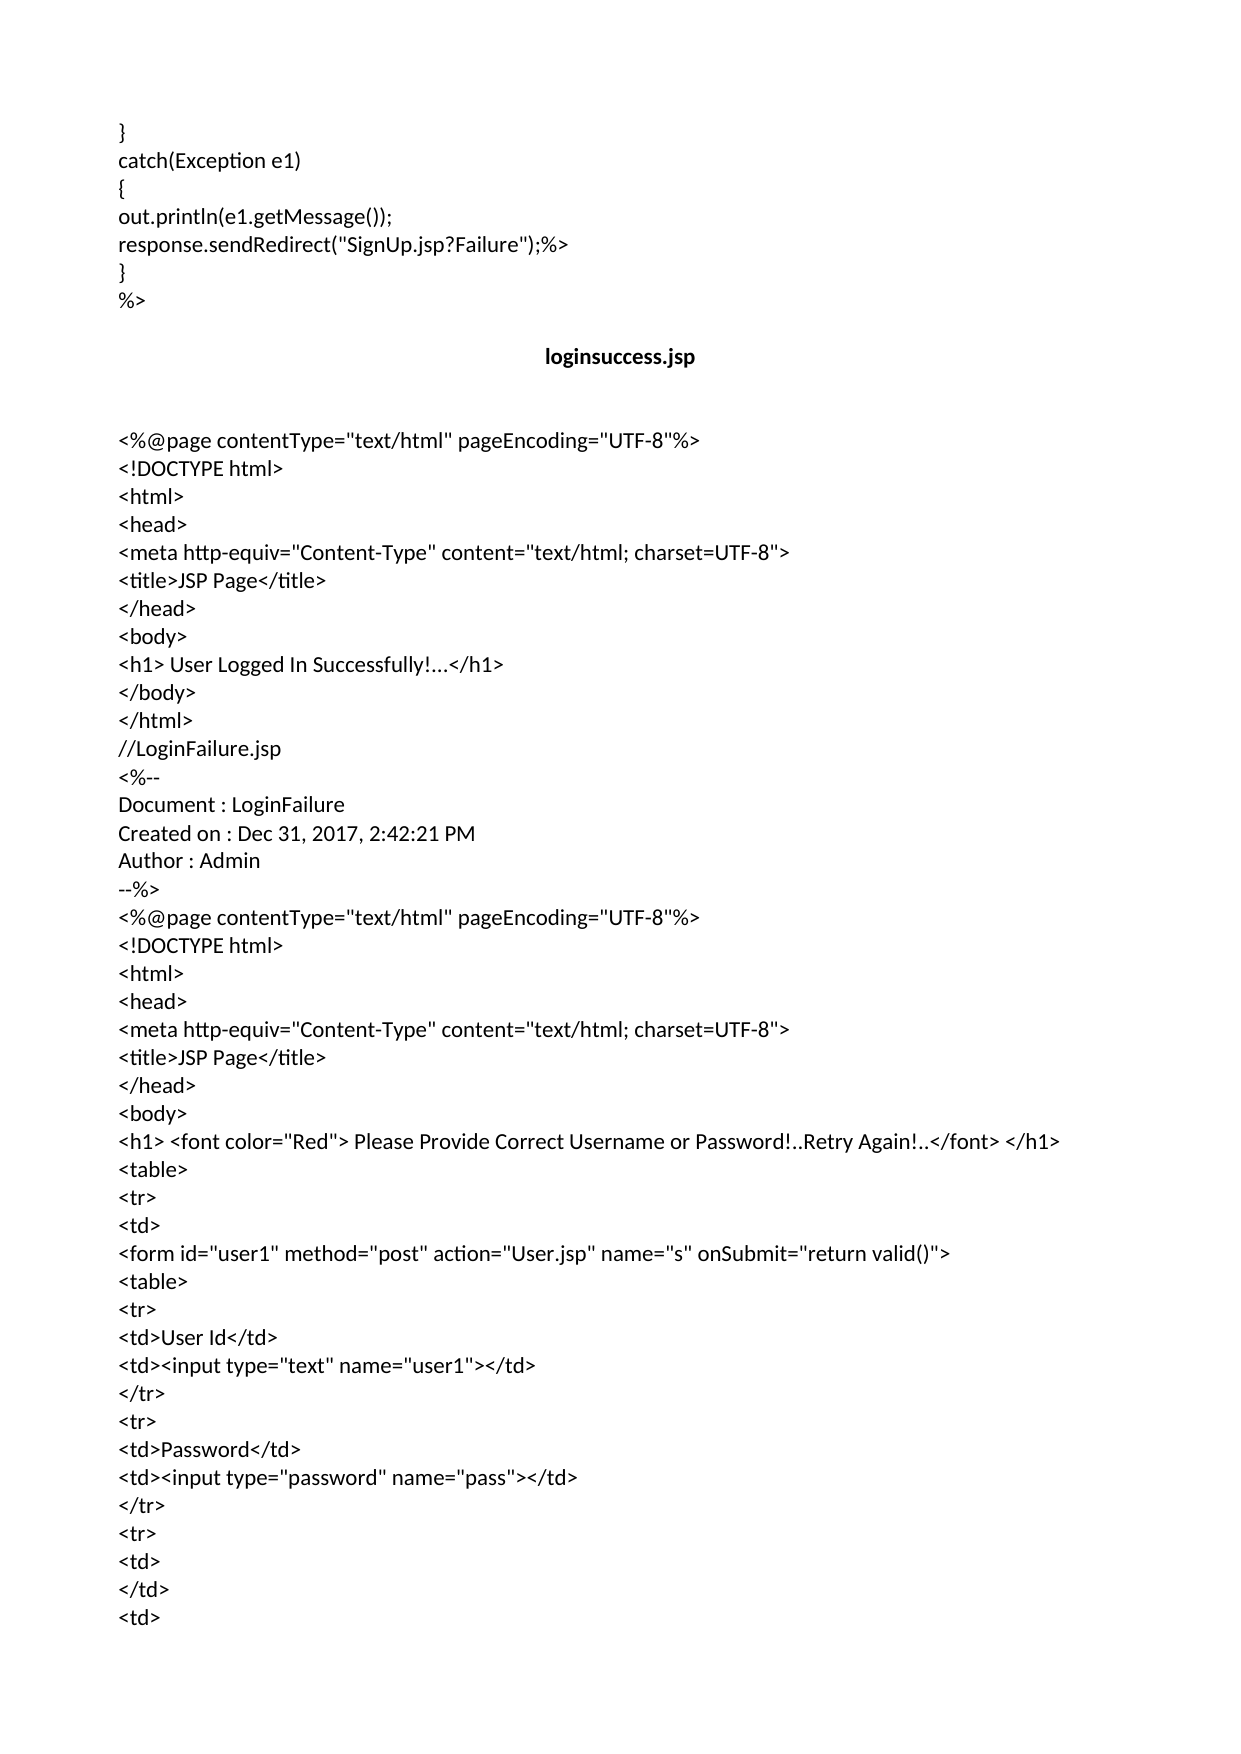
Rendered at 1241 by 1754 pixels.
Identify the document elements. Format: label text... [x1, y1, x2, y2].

text <meta http-equiv="Content-Type" content="text/html; charset=UTF-8"> [118, 1015, 1122, 1043]
text <td> [118, 1211, 1122, 1239]
text <title>JSP Page</title> [118, 1043, 1122, 1071]
text </td> [118, 1575, 1122, 1603]
text //LoginFailure.jsp [118, 734, 1122, 763]
text <head> [118, 510, 1122, 538]
text <table> [118, 1155, 1122, 1183]
text <tr> [118, 1519, 1122, 1547]
text response.sendRedirect("SignUp.jsp?Failure");%> [118, 230, 1122, 258]
text <td>User Id</td> [118, 1323, 1122, 1351]
text <td>Password</td> [118, 1435, 1122, 1463]
text </head> [118, 1071, 1122, 1099]
text <meta http-equiv="Content-Type" content="text/html; charset=UTF-8"> [118, 538, 1122, 566]
text <td> [118, 1603, 1122, 1631]
text </head> [118, 594, 1122, 622]
text { [118, 174, 1122, 202]
text <html> [118, 959, 1122, 987]
text <form id="user1" method="post" action="User.jsp" name="s" onSubmit="return valid()"> [118, 1239, 1122, 1267]
text <h1> <font color="Red"> Please Provide Correct Username or Password!..Retry Again!..</font> </h1> [118, 1127, 1122, 1155]
text <tr> [118, 1295, 1122, 1323]
text <head> [118, 987, 1122, 1015]
text <%-- [118, 763, 1122, 791]
text <tr> [118, 1183, 1122, 1211]
text <h1> User Logged In Successfully!...</h1> [118, 651, 1122, 678]
text <html> [118, 482, 1122, 510]
text <body> [118, 1099, 1122, 1127]
text loginsuccess.jsp [118, 342, 1122, 370]
text } [118, 258, 1122, 286]
text <title>JSP Page</title> [118, 566, 1122, 594]
text <!DOCTYPE html> [118, 931, 1122, 959]
text <td><input type="text" name="user1"></td> [118, 1351, 1122, 1379]
text <table> [118, 1267, 1122, 1295]
text <%@page contentType="text/html" pageEncoding="UTF-8"%> [118, 426, 1122, 454]
text <body> [118, 622, 1122, 651]
text out.println(e1.getMessage()); [118, 202, 1122, 230]
text Author : Admin [118, 847, 1122, 875]
text Created on : Dec 31, 2017, 2:42:21 PM [118, 819, 1122, 847]
text <!DOCTYPE html> [118, 454, 1122, 482]
text <td><input type="password" name="pass"></td> [118, 1463, 1122, 1491]
text </tr> [118, 1379, 1122, 1407]
text </tr> [118, 1491, 1122, 1519]
text Document : LoginFailure [118, 791, 1122, 819]
text <td> [118, 1547, 1122, 1575]
text </body> [118, 678, 1122, 707]
text </html> [118, 707, 1122, 734]
text <tr> [118, 1407, 1122, 1435]
text <%@page contentType="text/html" pageEncoding="UTF-8"%> [118, 903, 1122, 931]
text } [118, 118, 1122, 146]
text --%> [118, 875, 1122, 903]
text %> [118, 286, 1122, 314]
text catch(Exception e1) [118, 146, 1122, 174]
